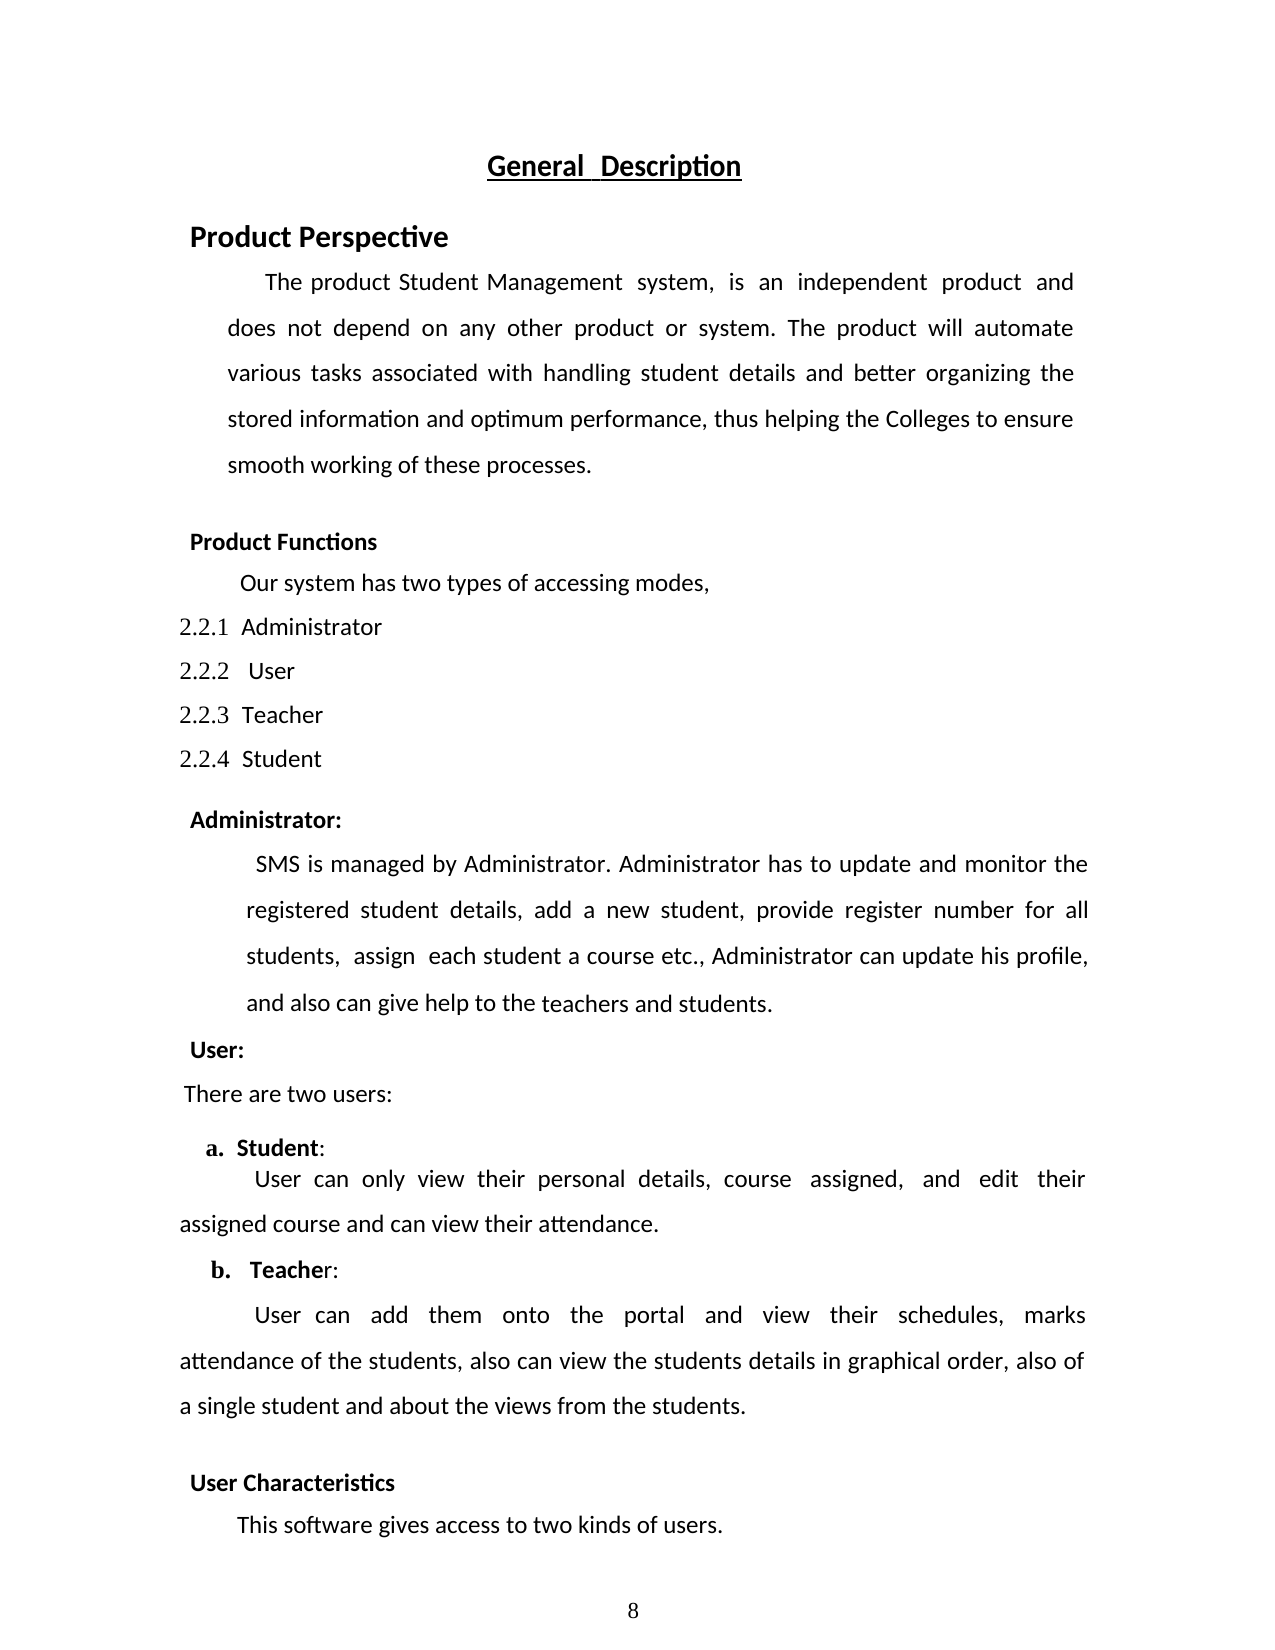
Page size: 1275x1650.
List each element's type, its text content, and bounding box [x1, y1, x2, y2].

text User can only view their personal details, course assigned, and edit their assigned course and can view their attendance. [179, 1163, 1086, 1239]
text SMS is managed by Administrator. Administrator has to update and monitor the registered student details, add a new student, provide register number for all students, assign each student a course etc., Administrator can update his profile, and also can give help to the teachers and students. [246, 848, 1089, 1018]
list User [179, 655, 1173, 686]
text This software gives access to two kinds of users. [237, 1509, 1173, 1540]
text There are two users: [184, 1078, 1173, 1108]
text General Description [487, 146, 1173, 184]
text Our system has two types of accessing modes, [240, 567, 1173, 598]
subtitle Administrator: [190, 804, 1173, 835]
subtitle User Characteristics [190, 1467, 1173, 1498]
text User can add them onto the portal and view their schedules, marks attendance of the students, also can view the students details in graphical order, also of a single student and about the views from the students. [179, 1299, 1086, 1421]
subtitle User: [190, 1034, 1173, 1065]
list Administrator [179, 611, 1173, 642]
list Teacher [179, 699, 1173, 729]
list Student [179, 743, 1173, 773]
text The product Student Management system, is an independent product and does not depend on any other product or system. The product will automate various tasks associated with handling student details and better organizing the stored information and optimum performance, thus helping the Colleges to ensure smooth working of these processes. [227, 266, 1074, 479]
list Student: [205, 1132, 1173, 1163]
list Teacher: [211, 1254, 1173, 1285]
subtitle Product Perspective [190, 217, 483, 255]
subtitle Product Functions [190, 526, 1173, 556]
